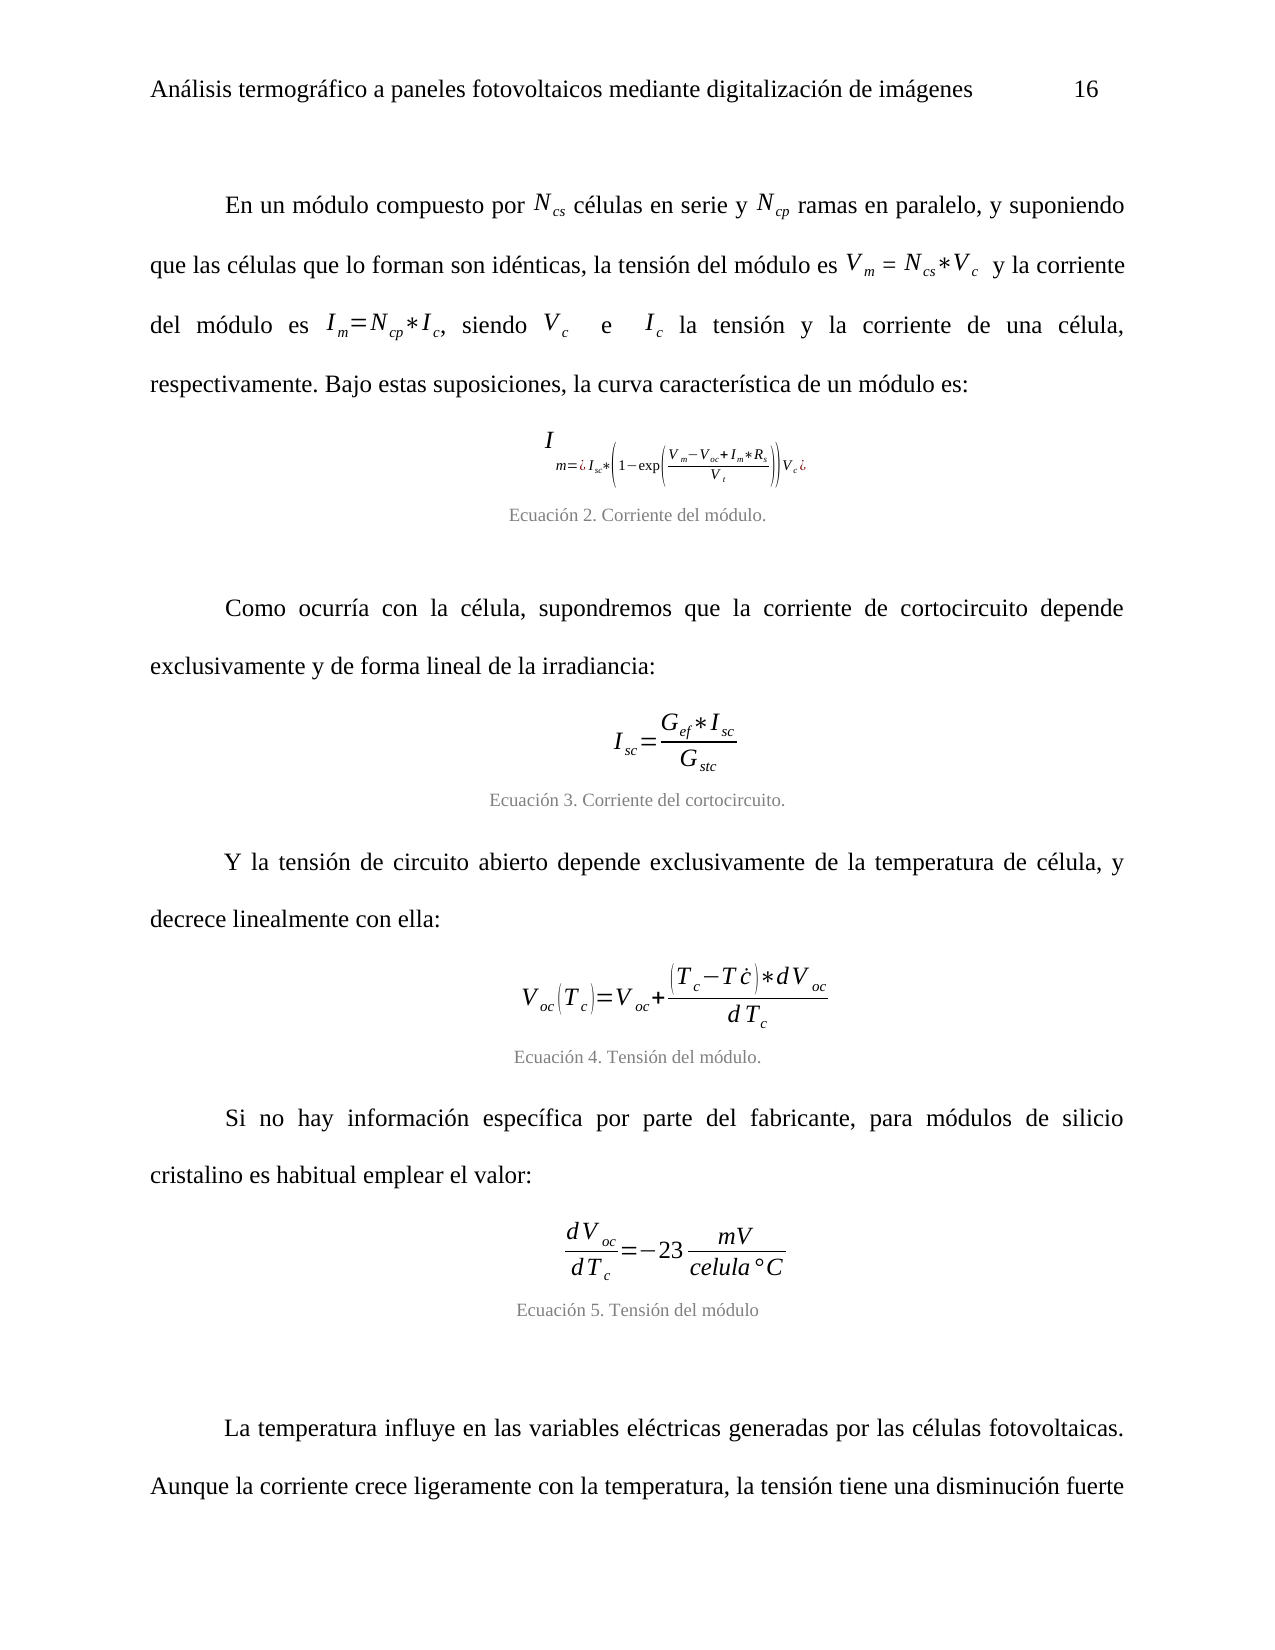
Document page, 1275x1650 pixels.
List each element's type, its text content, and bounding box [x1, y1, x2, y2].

text Y la tensión de circuito abierto depende exclusivamente de la temperatura de célula, y decrece linealmente con ella: [150, 847, 1125, 933]
text Ecuación 4. Tensión del módulo. [150, 1046, 1125, 1067]
text Como ocurría con la célula, supondremos que la corriente de cortocircuito depende exclusivamente y de forma lineal de la irradiancia: [150, 593, 1125, 680]
text En un módulo compuesto por células en serie y ramas en paralelo, y suponiendo que las células que lo forman son idénticas, la tensión del módulo es = y la corriente del módulo es , siendo e la tensión y la corriente de una célula, respectivamente. Bajo estas suposiciones, la curva característica de un módulo es: [150, 189, 1125, 398]
text Si no hay información específica por parte del fabricante, para módulos de silicio cristalino es habitual emplear el valor: [150, 1103, 1125, 1189]
text Ecuación 2. Corriente del módulo. [150, 504, 1125, 525]
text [150, 1413, 1125, 1499]
text Ecuación 5. Tensión del módulo [150, 1299, 1125, 1320]
text Ecuación 3. Corriente del cortocircuito. [150, 789, 1125, 811]
